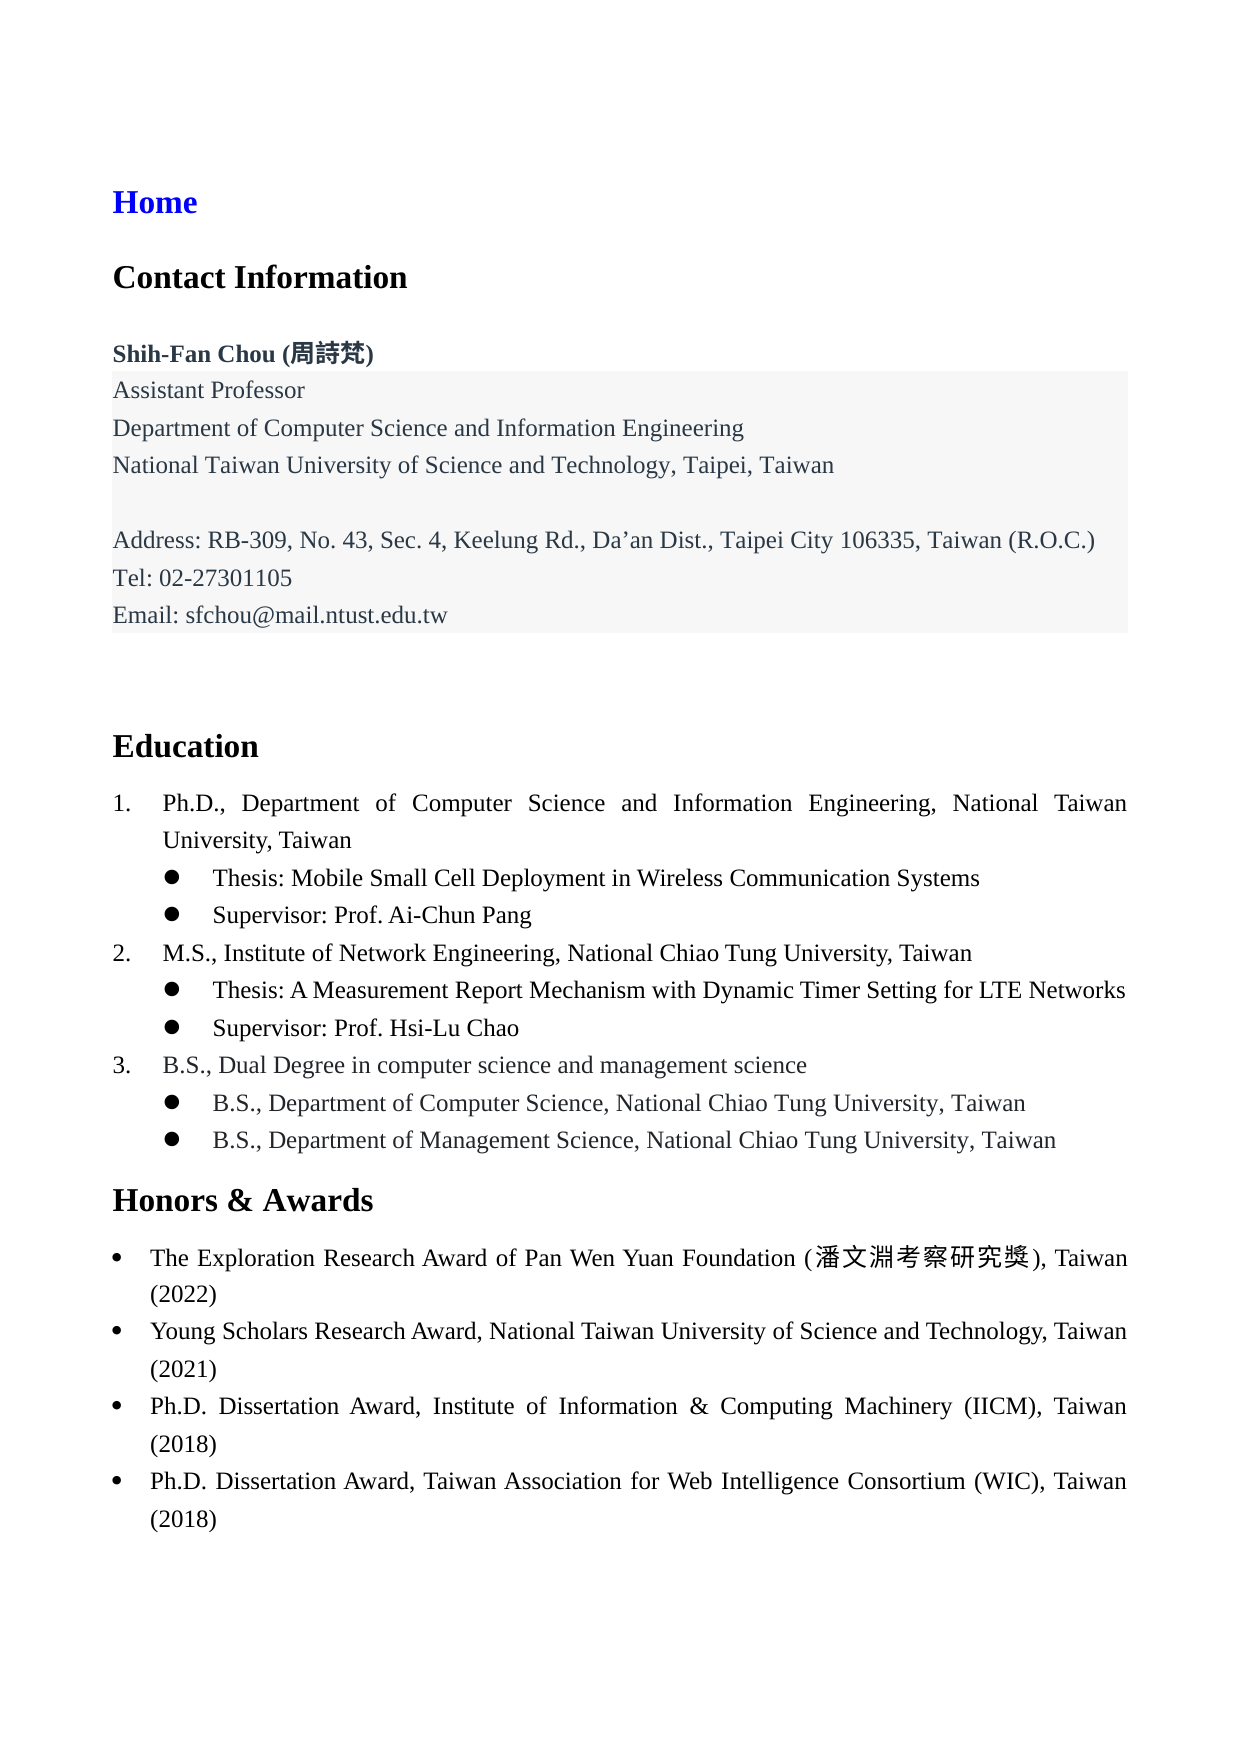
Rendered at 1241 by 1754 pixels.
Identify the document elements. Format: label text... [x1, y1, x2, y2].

text Assistant Professor [112, 371, 1128, 408]
list B.S., Department of Management Science, National Chiao Tung University, Taiwan [162, 1121, 1128, 1158]
list Thesis: A Measurement Report Mechanism with Dynamic Timer Setting for LTE Networks [162, 971, 1128, 1008]
text Education [112, 708, 1128, 783]
text Honors & Awards [112, 1162, 1128, 1237]
text National Taiwan University of Science and Technology, Taipei, Taiwan [112, 446, 1128, 483]
list B.S., Department of Computer Science, National Chiao Tung University, Taiwan [162, 1083, 1128, 1121]
text Shih-Fan Chou (周詩梵) [112, 333, 1128, 371]
list The Exploration Research Award of Pan Wen Yuan Foundation (潘文淵考察研究獎), Taiwan (2022) [112, 1237, 1128, 1312]
list Young Scholars Research Award, National Taiwan University of Science and Technology, Taiwan (2021) [112, 1312, 1128, 1387]
list B.S., Dual Degree in computer science and management science [112, 1046, 1128, 1083]
text Department of Computer Science and Information Engineering [112, 408, 1128, 446]
text Address: RB-309, No. 43, Sec. 4, Keelung Rd., Da’an Dist., Taipei City 106335, Taiwan (R.O.C.) [112, 521, 1128, 558]
text Home [112, 164, 1128, 239]
list Ph.D. Dissertation Award, Institute of Information & Computing Machinery (IICM), Taiwan (2018) [112, 1387, 1128, 1462]
list Supervisor: Prof. Hsi-Lu Chao [162, 1008, 1128, 1046]
list Thesis: Mobile Small Cell Deployment in Wireless Communication Systems [162, 858, 1128, 896]
list M.S., Institute of Network Engineering, National Chiao Tung University, Taiwan [112, 933, 1128, 971]
text Contact Information [112, 239, 1128, 314]
list Ph.D., Department of Computer Science and Information Engineering, National Taiwan University, Taiwan [112, 783, 1128, 858]
text Tel: 02-27301105 [112, 558, 1128, 596]
list Supervisor: Prof. Ai-Chun Pang [162, 896, 1128, 933]
text Email: sfchou@mail.ntust.edu.tw [112, 596, 1128, 633]
list Ph.D. Dissertation Award, Taiwan Association for Web Intelligence Consortium (WIC), Taiwan (2018) [112, 1462, 1128, 1537]
